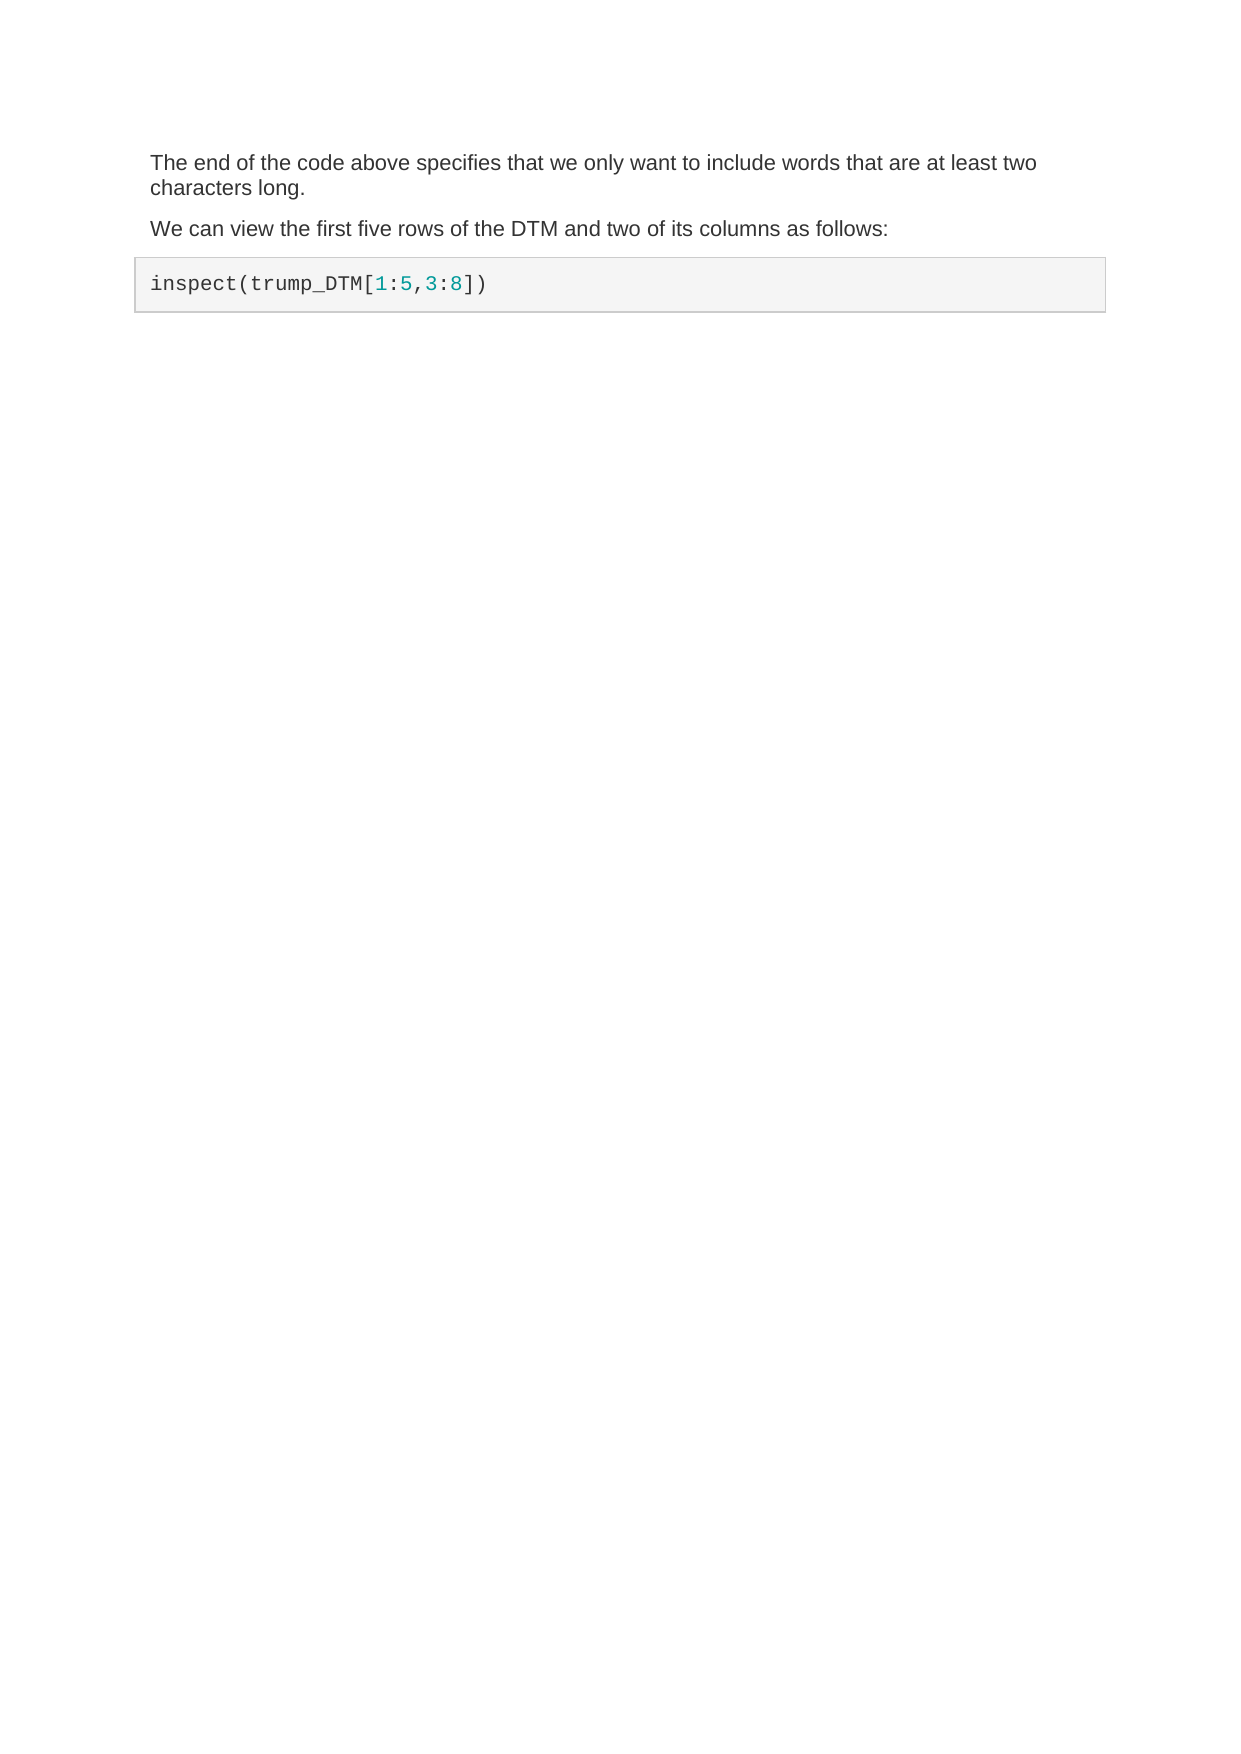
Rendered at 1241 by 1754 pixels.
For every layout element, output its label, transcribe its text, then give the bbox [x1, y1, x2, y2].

text We can view the first five rows of the DTM and two of its columns as follows: [150, 216, 1090, 241]
text inspect(trump_DTM[1:5,3:8]) [136, 258, 1105, 311]
text The end of the code above specifies that we only want to include words that are at least two characters long. [150, 150, 1090, 200]
